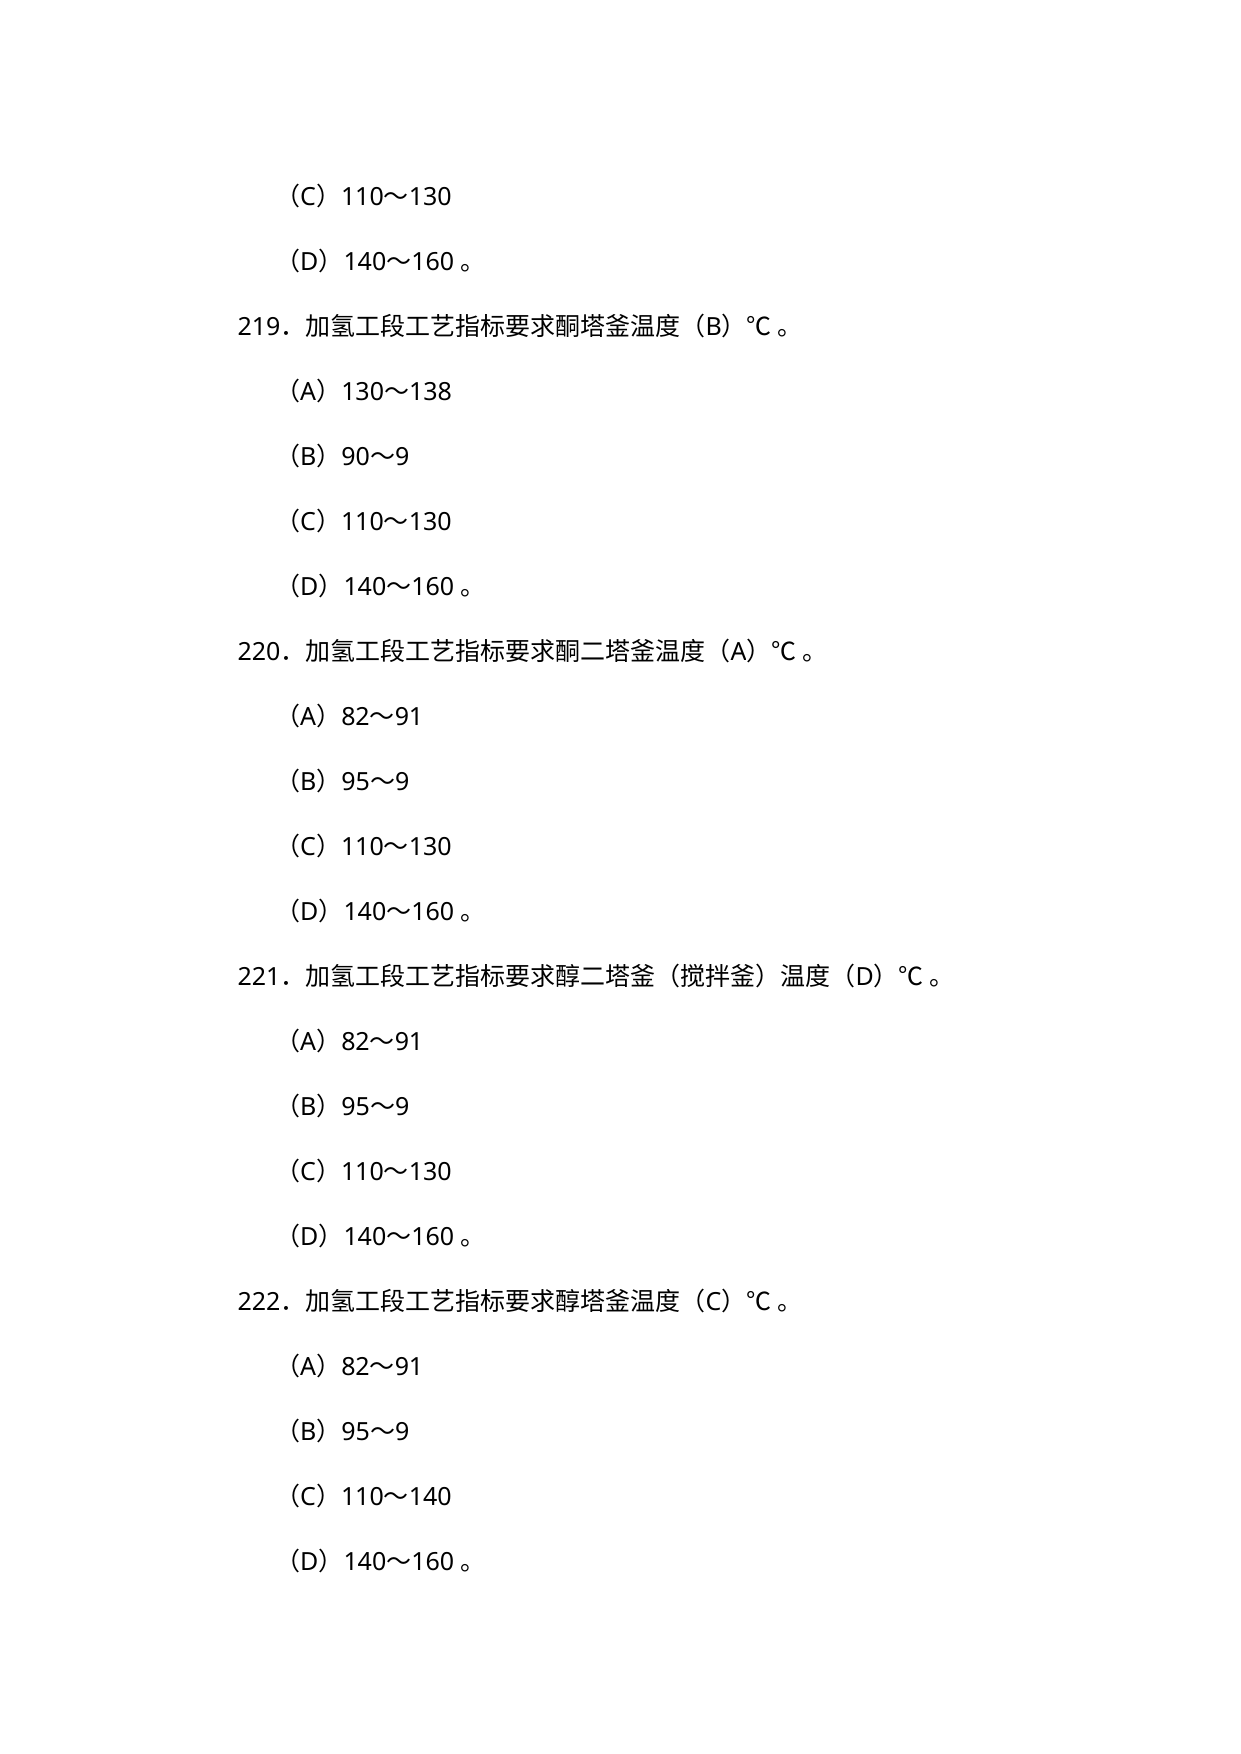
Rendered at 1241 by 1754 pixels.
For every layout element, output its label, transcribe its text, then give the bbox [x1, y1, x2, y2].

text （A）82～91 [231, 682, 1053, 747]
text （B）95～9 [231, 747, 1053, 812]
text （B）90～9 [231, 422, 1053, 487]
text （D）140～160 。 [231, 877, 1053, 942]
text （A）130～138 [231, 357, 1053, 422]
list 加氢工段工艺指标要求醇二塔釜（搅拌釜）温度（D）℃ 。 [187, 942, 1053, 1007]
text （B）95～9 [231, 1397, 1053, 1462]
list 加氢工段工艺指标要求酮二塔釜温度（A）℃ 。 [187, 617, 1053, 682]
text （D）140～160 。 [231, 1202, 1053, 1267]
text （C）110～130 [231, 812, 1053, 877]
text （C）110～130 [231, 162, 1053, 227]
list 加氢工段工艺指标要求醇塔釜温度（C）℃ 。 [187, 1267, 1053, 1332]
text （B）95～9 [231, 1072, 1053, 1137]
text （C）110～130 [231, 1137, 1053, 1202]
text （D）140～160 。 [231, 552, 1053, 617]
text （C）110～130 [231, 487, 1053, 552]
text （D）140～160 。 [231, 227, 1053, 292]
text （A）82～91 [231, 1007, 1053, 1072]
text （C）110～140 [231, 1462, 1053, 1527]
text （A）82～91 [231, 1332, 1053, 1397]
text （D）140～160 。 [231, 1527, 1053, 1592]
list 加氢工段工艺指标要求酮塔釜温度（B）℃ 。 [187, 292, 1053, 357]
